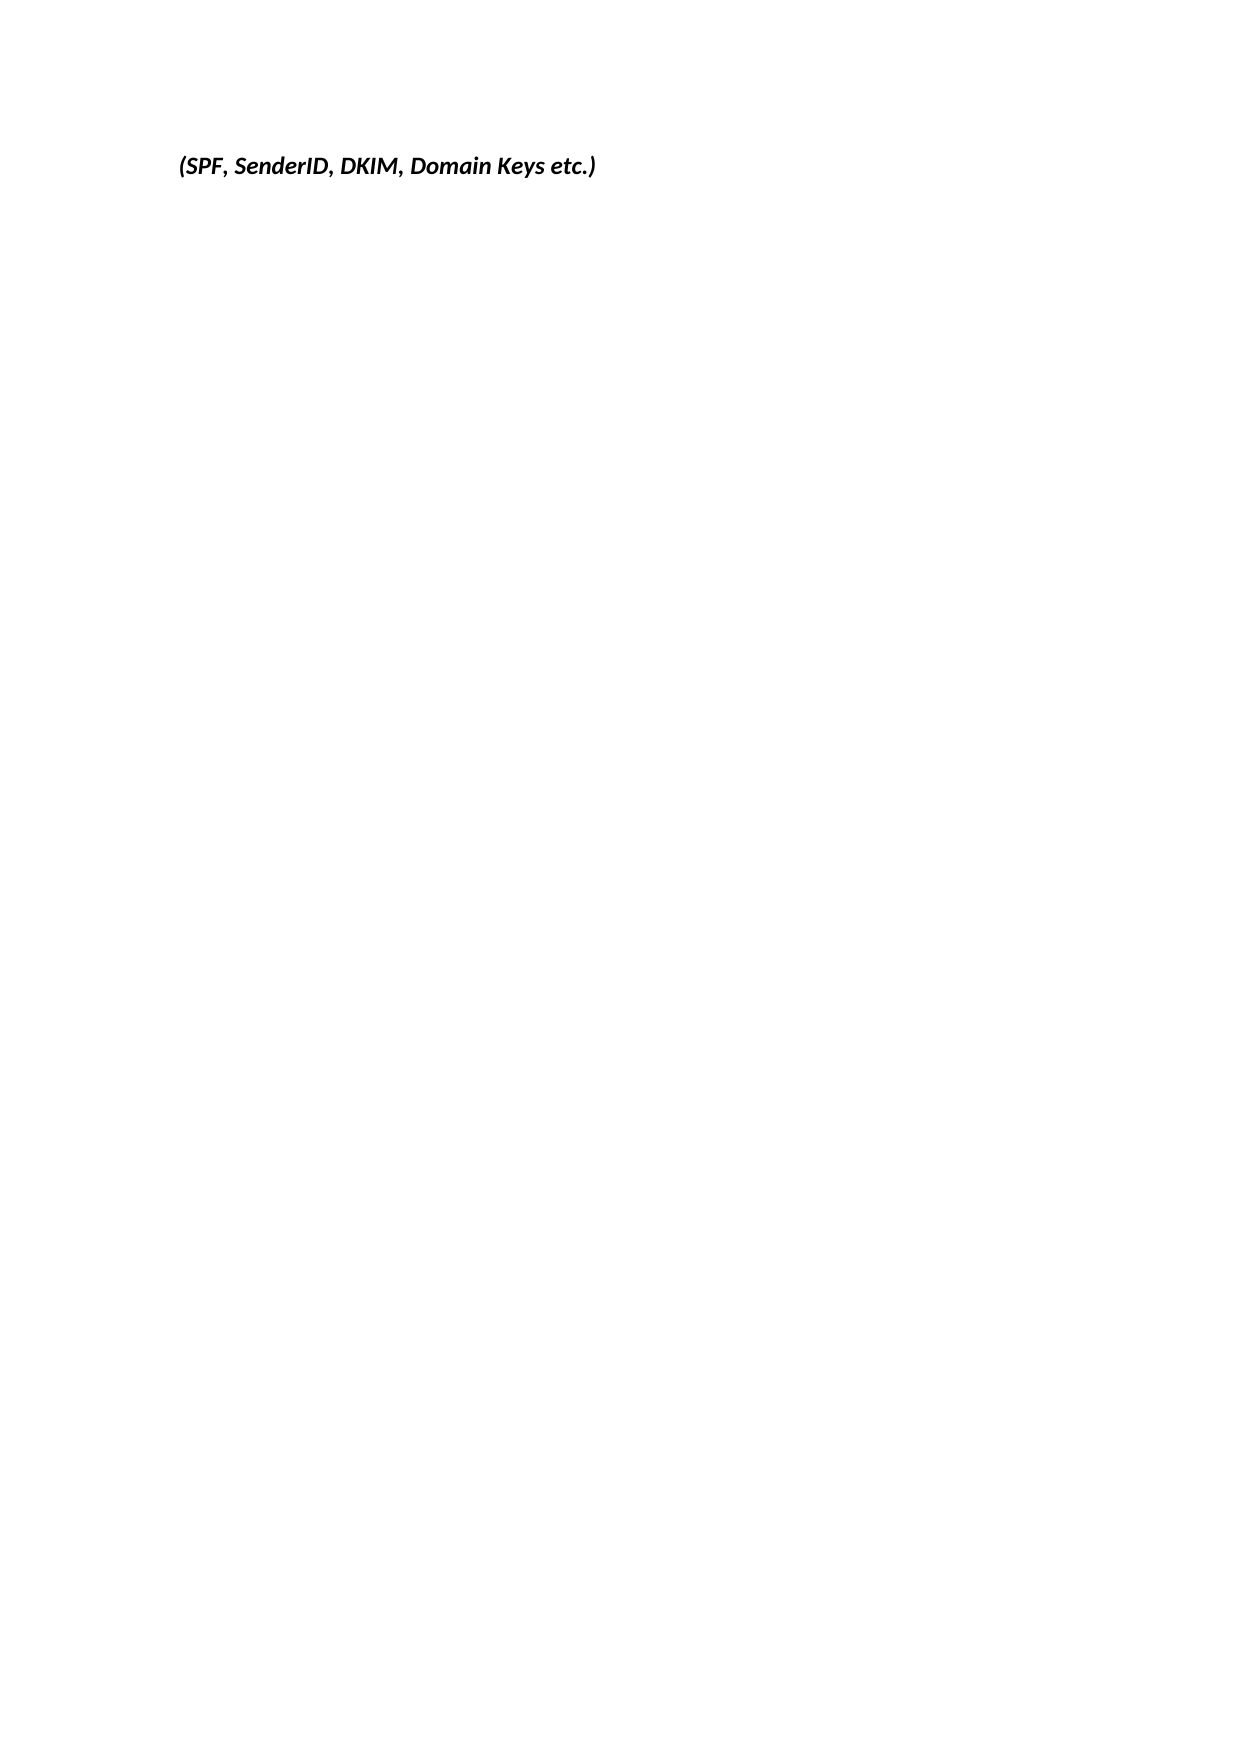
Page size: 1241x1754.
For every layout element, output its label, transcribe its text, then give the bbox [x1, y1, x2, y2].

text (SPF, SenderID, DKIM, Domain Keys etc.) [150, 150, 1090, 181]
